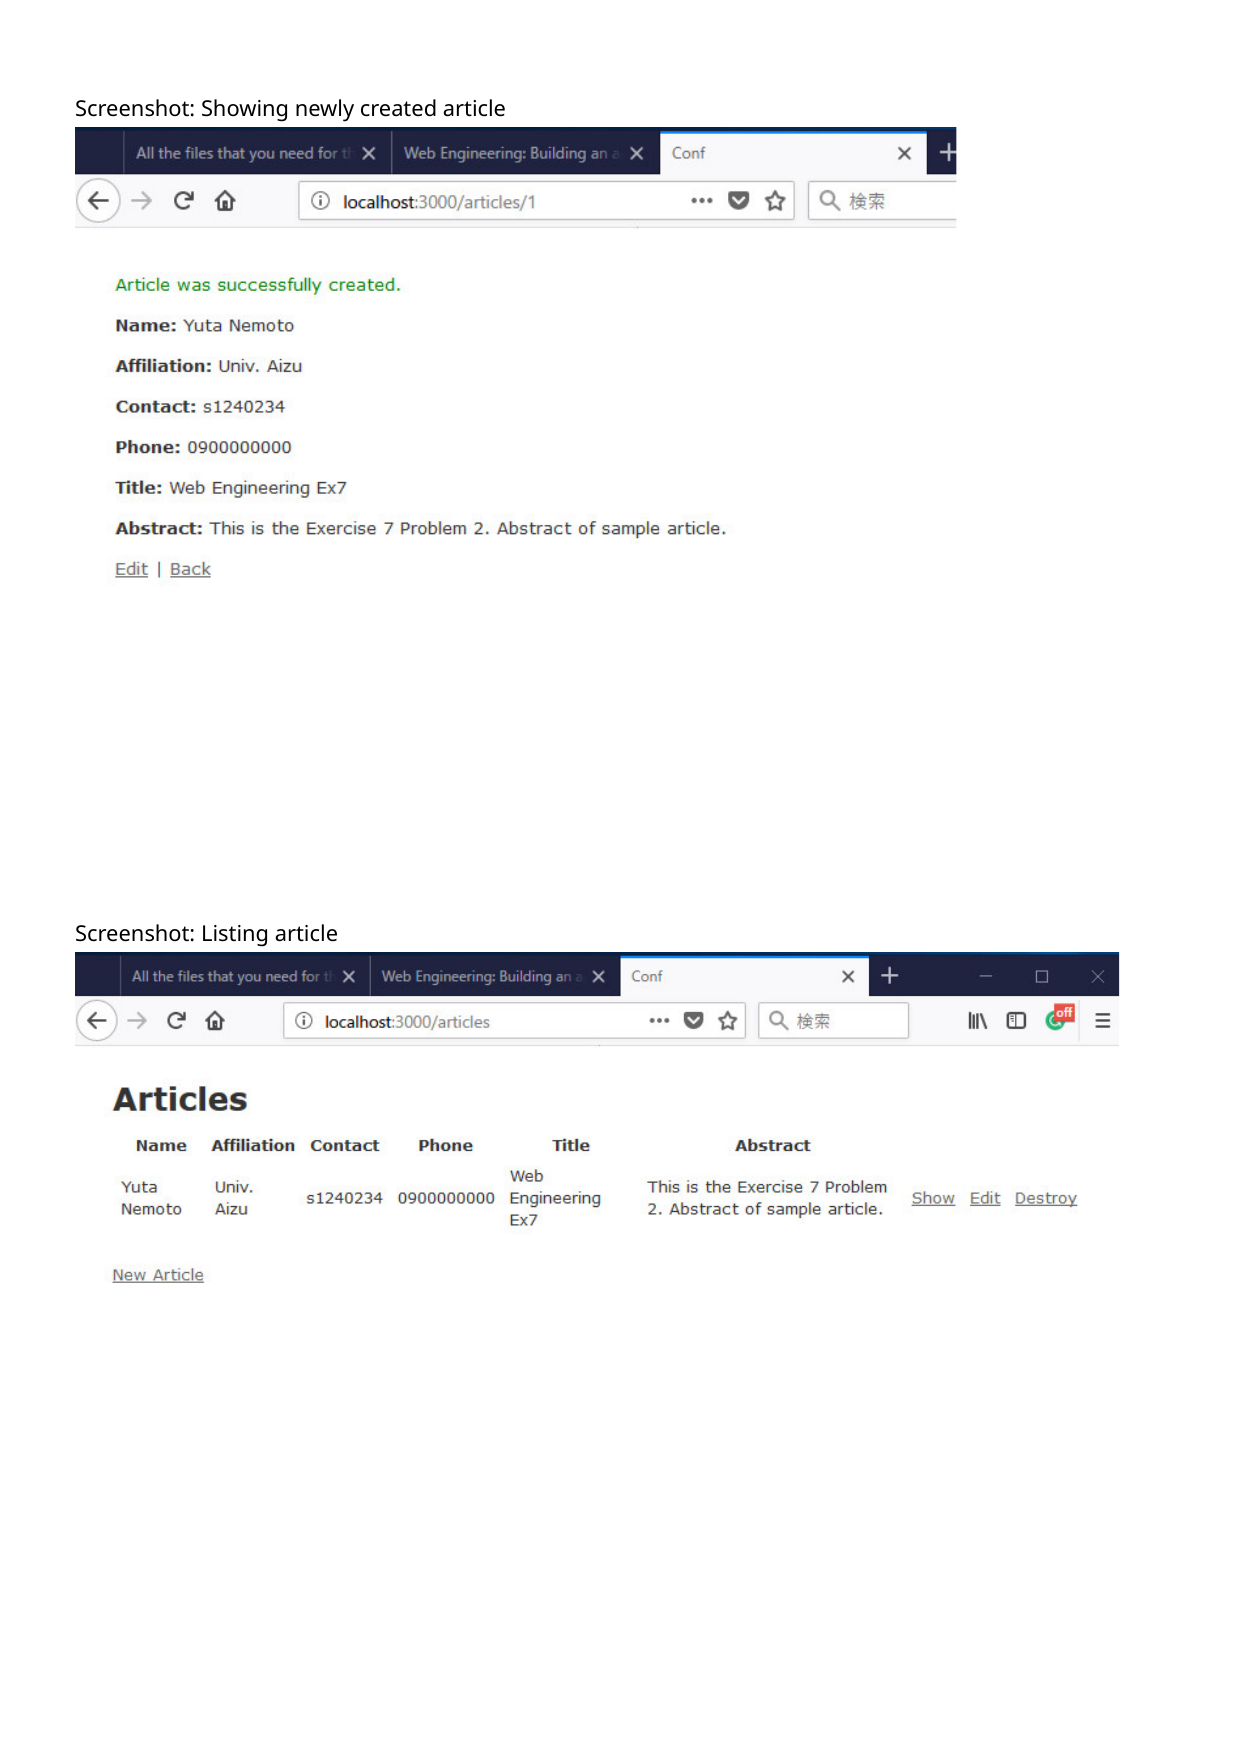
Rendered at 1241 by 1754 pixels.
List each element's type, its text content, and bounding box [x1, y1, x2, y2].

picture [75, 127, 957, 846]
text Screenshot: Showing newly created article [75, 89, 1165, 127]
picture [75, 952, 1120, 1621]
text Screenshot: Listing article [75, 914, 1165, 952]
